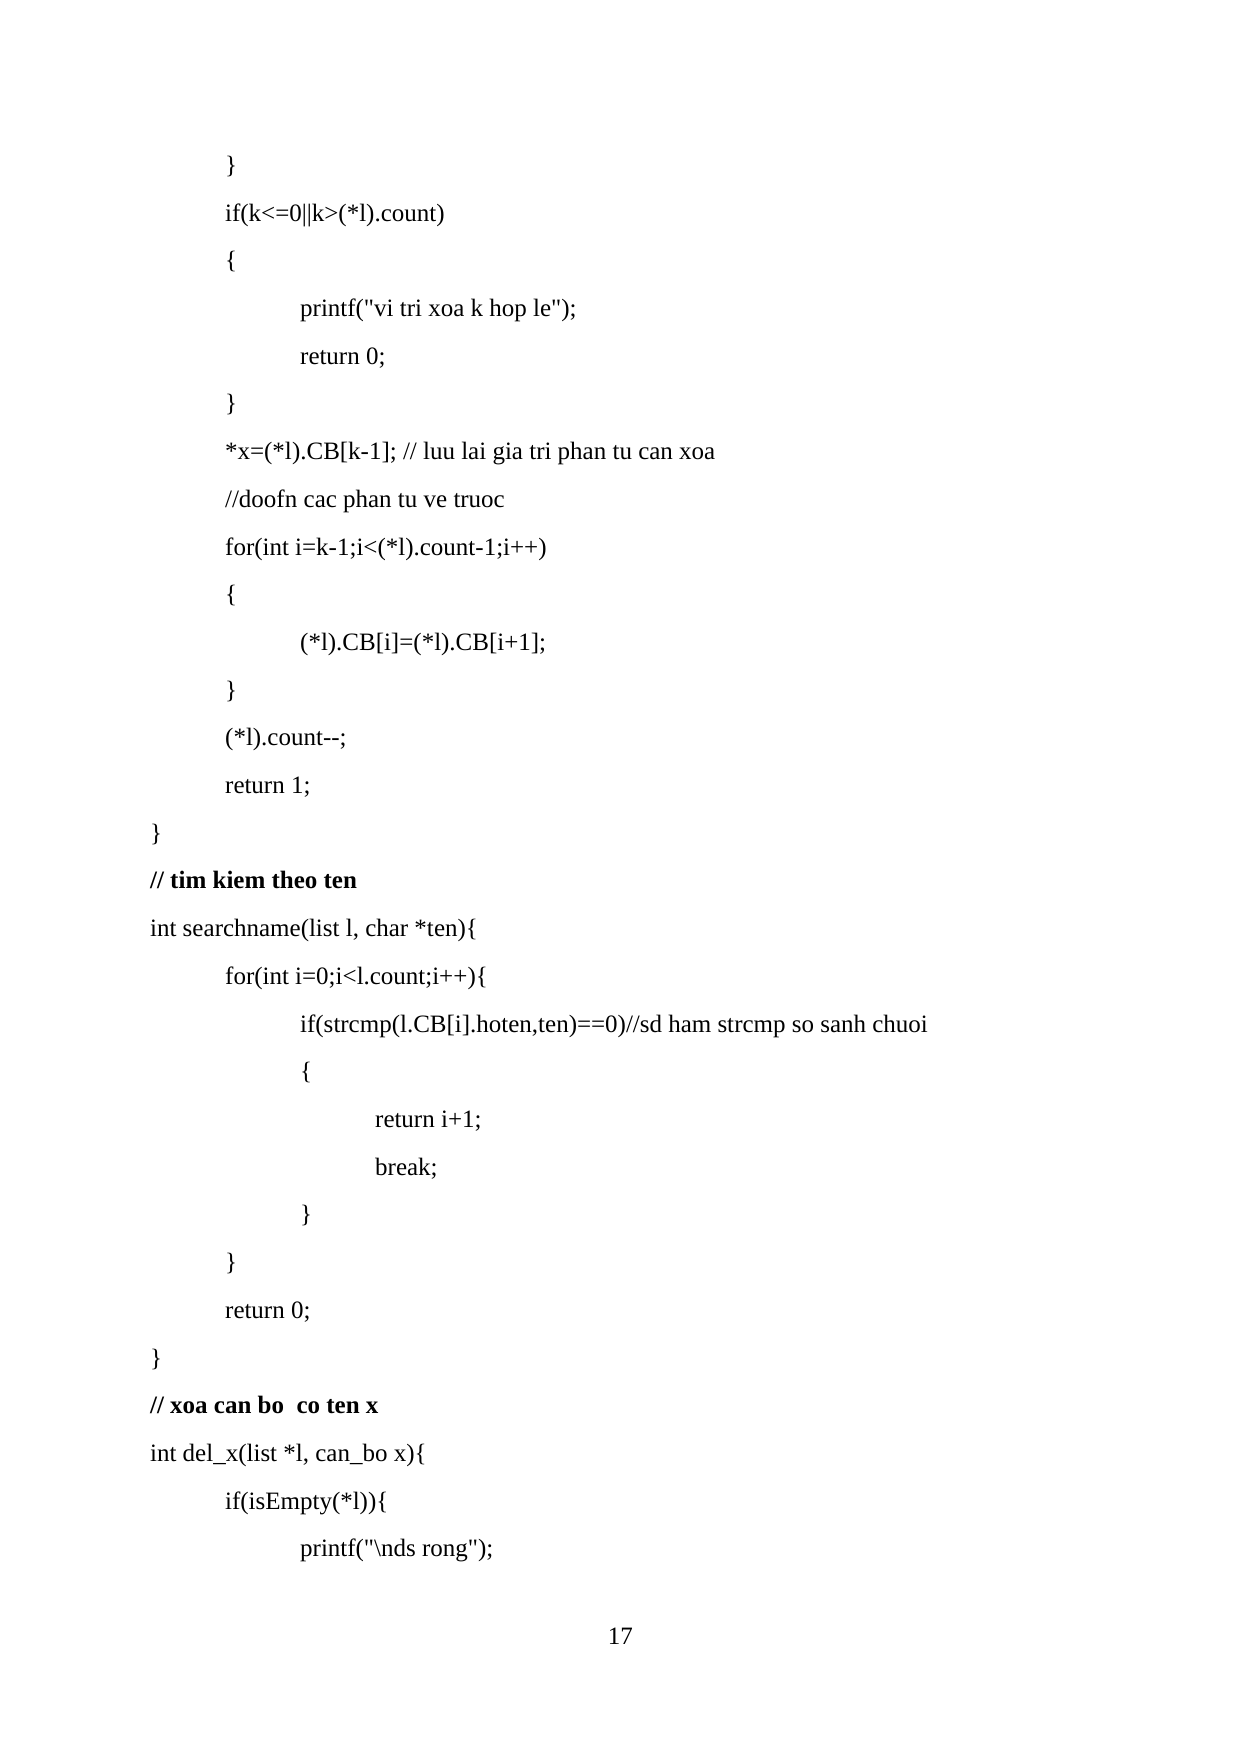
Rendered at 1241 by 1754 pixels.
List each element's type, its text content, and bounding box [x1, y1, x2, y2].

text } [150, 675, 1090, 703]
text } [150, 150, 1090, 179]
text return 1; [150, 770, 1090, 799]
text // xoa can bo co ten x [150, 1390, 1090, 1419]
text for(int i=0;i<l.count;i++){ [150, 961, 1090, 990]
text // tim kiem theo ten [150, 866, 1090, 894]
text } [150, 1199, 1090, 1228]
text } [150, 388, 1090, 417]
text (*l).count--; [150, 722, 1090, 751]
text break; [150, 1152, 1090, 1181]
text (*l).CB[i]=(*l).CB[i+1]; [150, 627, 1090, 656]
text if(isEmpty(*l)){ [150, 1486, 1090, 1514]
text { [150, 1056, 1090, 1085]
text int searchname(list l, char *ten){ [150, 913, 1090, 942]
text { [150, 245, 1090, 274]
text if(k<=0||k>(*l).count) [150, 198, 1090, 226]
text int del_x(list *l, can_bo x){ [150, 1438, 1090, 1467]
text { [150, 579, 1090, 608]
text printf("\nds rong"); [150, 1533, 1090, 1562]
text //doofn cac phan tu ve truoc [150, 484, 1090, 513]
text for(int i=k-1;i<(*l).count-1;i++) [150, 532, 1090, 560]
text return i+1; [150, 1104, 1090, 1133]
text } [150, 1247, 1090, 1276]
text } [150, 1343, 1090, 1371]
text *x=(*l).CB[k-1]; // luu lai gia tri phan tu can xoa [150, 436, 1090, 465]
text return 0; [150, 341, 1090, 369]
text } [150, 818, 1090, 847]
text printf("vi tri xoa k hop le"); [150, 293, 1090, 322]
text return 0; [150, 1295, 1090, 1324]
text if(strcmp(l.CB[i].hoten,ten)==0)//sd ham strcmp so sanh chuoi [150, 1009, 1090, 1037]
